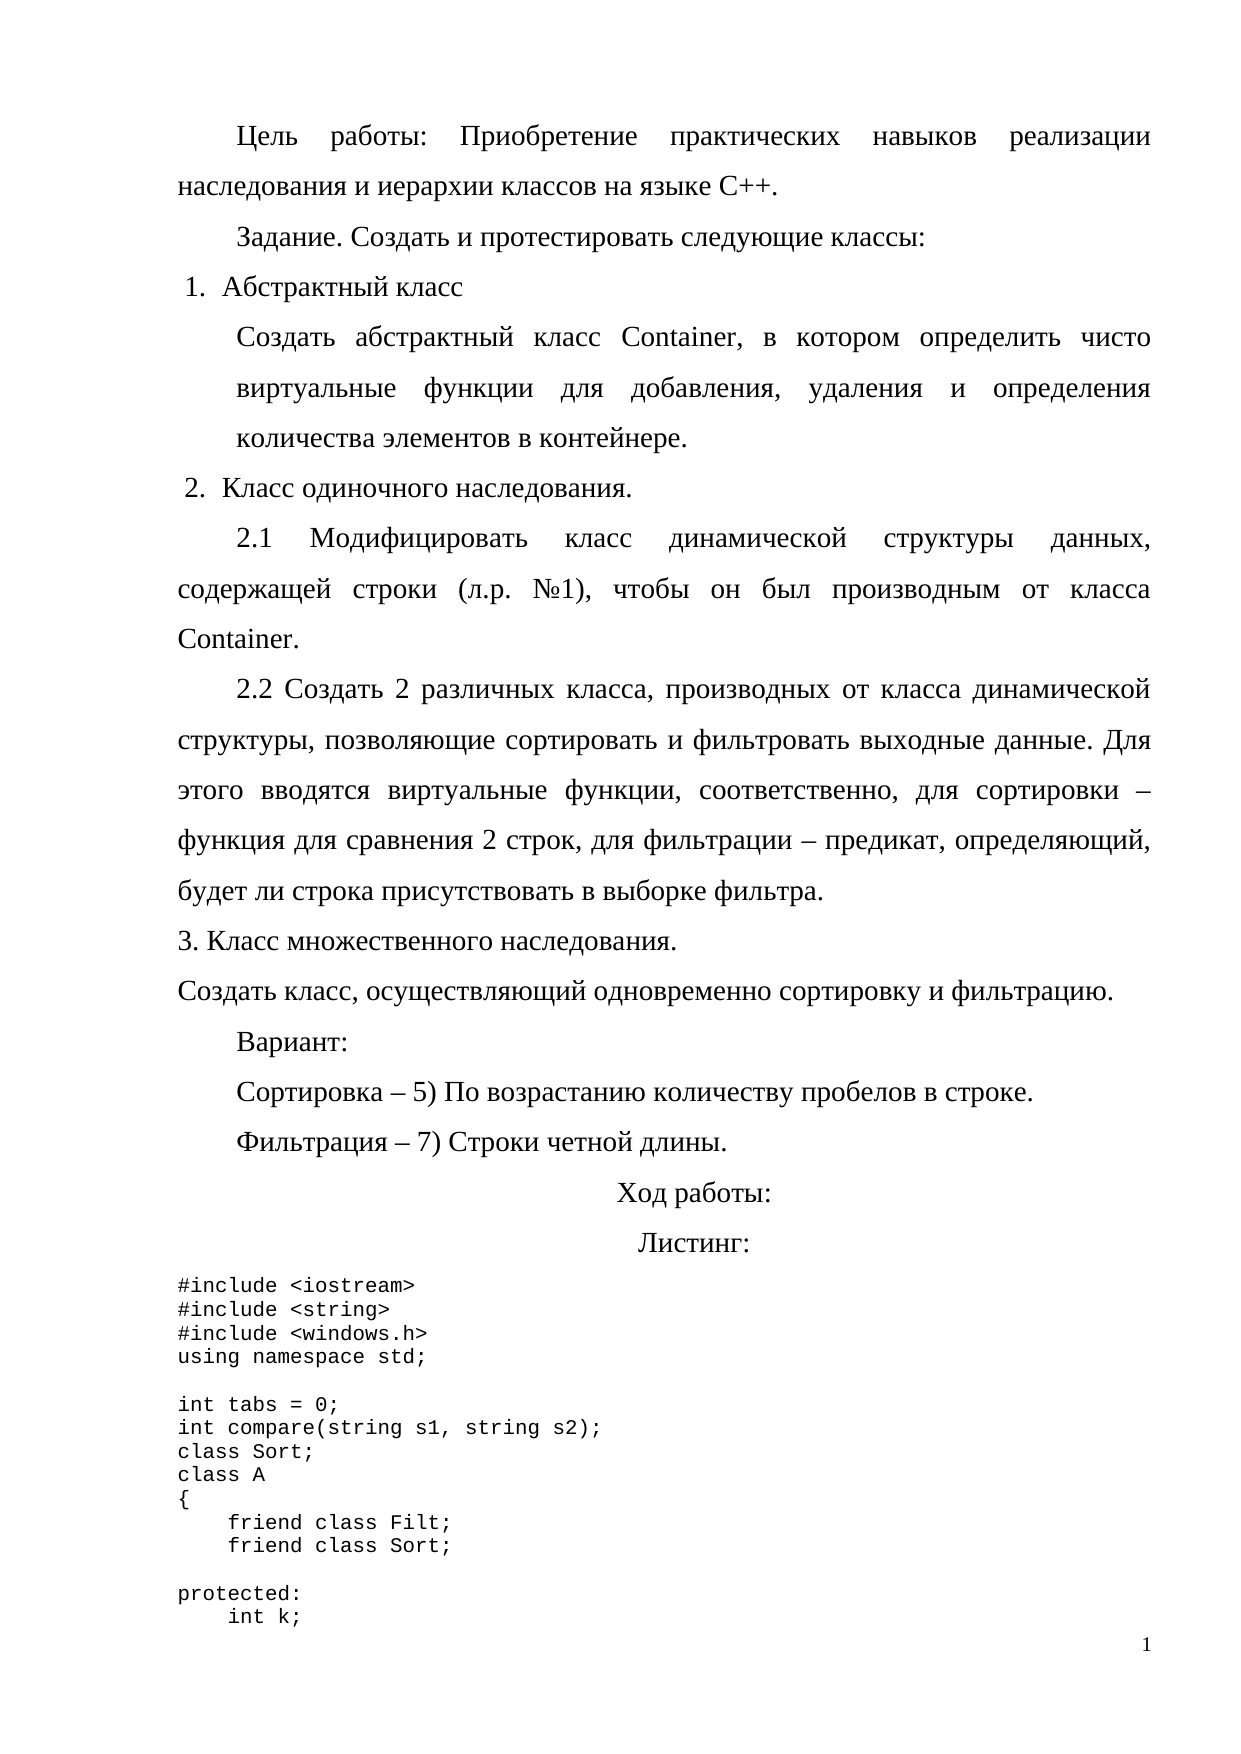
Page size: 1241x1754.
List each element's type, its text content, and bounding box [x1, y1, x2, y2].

text 3. Класс множественного наследования. [177, 923, 1152, 957]
text 2.1 Модифицировать класс динамической структуры данных, содержащей строки (л.р. №1), чтобы он был производным от класса Container. [177, 521, 1152, 655]
text Сортировка – 5) По возрастанию количеству пробелов в строке. [177, 1074, 1152, 1108]
text Ход работы: [177, 1175, 1152, 1208]
text using namespace std; [177, 1346, 1152, 1370]
text #include <iostream> [177, 1275, 1152, 1299]
text Вариант: [177, 1024, 1152, 1057]
text Листинг: [177, 1225, 1152, 1258]
text Создать класс, осуществляющий одновременно сортировку и фильтрацию. [177, 973, 1152, 1007]
text int k; [177, 1606, 1152, 1630]
text class A [177, 1464, 1152, 1488]
text int tabs = 0; [177, 1393, 1152, 1417]
text #include <string> [177, 1299, 1152, 1323]
list Класс одиночного наследования. [184, 470, 1152, 504]
text Создать абстрактный класс Container, в котором определить чисто виртуальные функции для добавления, удаления и определения количества элементов в контейнере. [236, 319, 1152, 453]
text #include <windows.h> [177, 1323, 1152, 1346]
text protected: [177, 1583, 1152, 1606]
text friend class Sort; [177, 1535, 1152, 1559]
text Цель работы: Приобретение практических навыков реализации наследования и иерархии классов на языке С++. [177, 118, 1152, 202]
text friend class Filt; [177, 1512, 1152, 1535]
text 2.2 Создать 2 различных класса, производных от класса динамической структуры, позволяющие сортировать и фильтровать выходные данные. Для этого вводятся виртуальные функции, соответственно, для сортировки – функция для сравнения 2 строк, для фильтрации – предикат, определяющий, будет ли строка присутствовать в выборке фильтра. [177, 672, 1152, 906]
list Абстрактный класс [184, 269, 1152, 303]
text class Sort; [177, 1441, 1152, 1464]
text int compare(string s1, string s2); [177, 1417, 1152, 1441]
text Задание. Создать и протестировать следующие классы: [177, 219, 1152, 252]
text Фильтрация – 7) Строки четной длины. [177, 1124, 1152, 1158]
text { [177, 1488, 1152, 1512]
